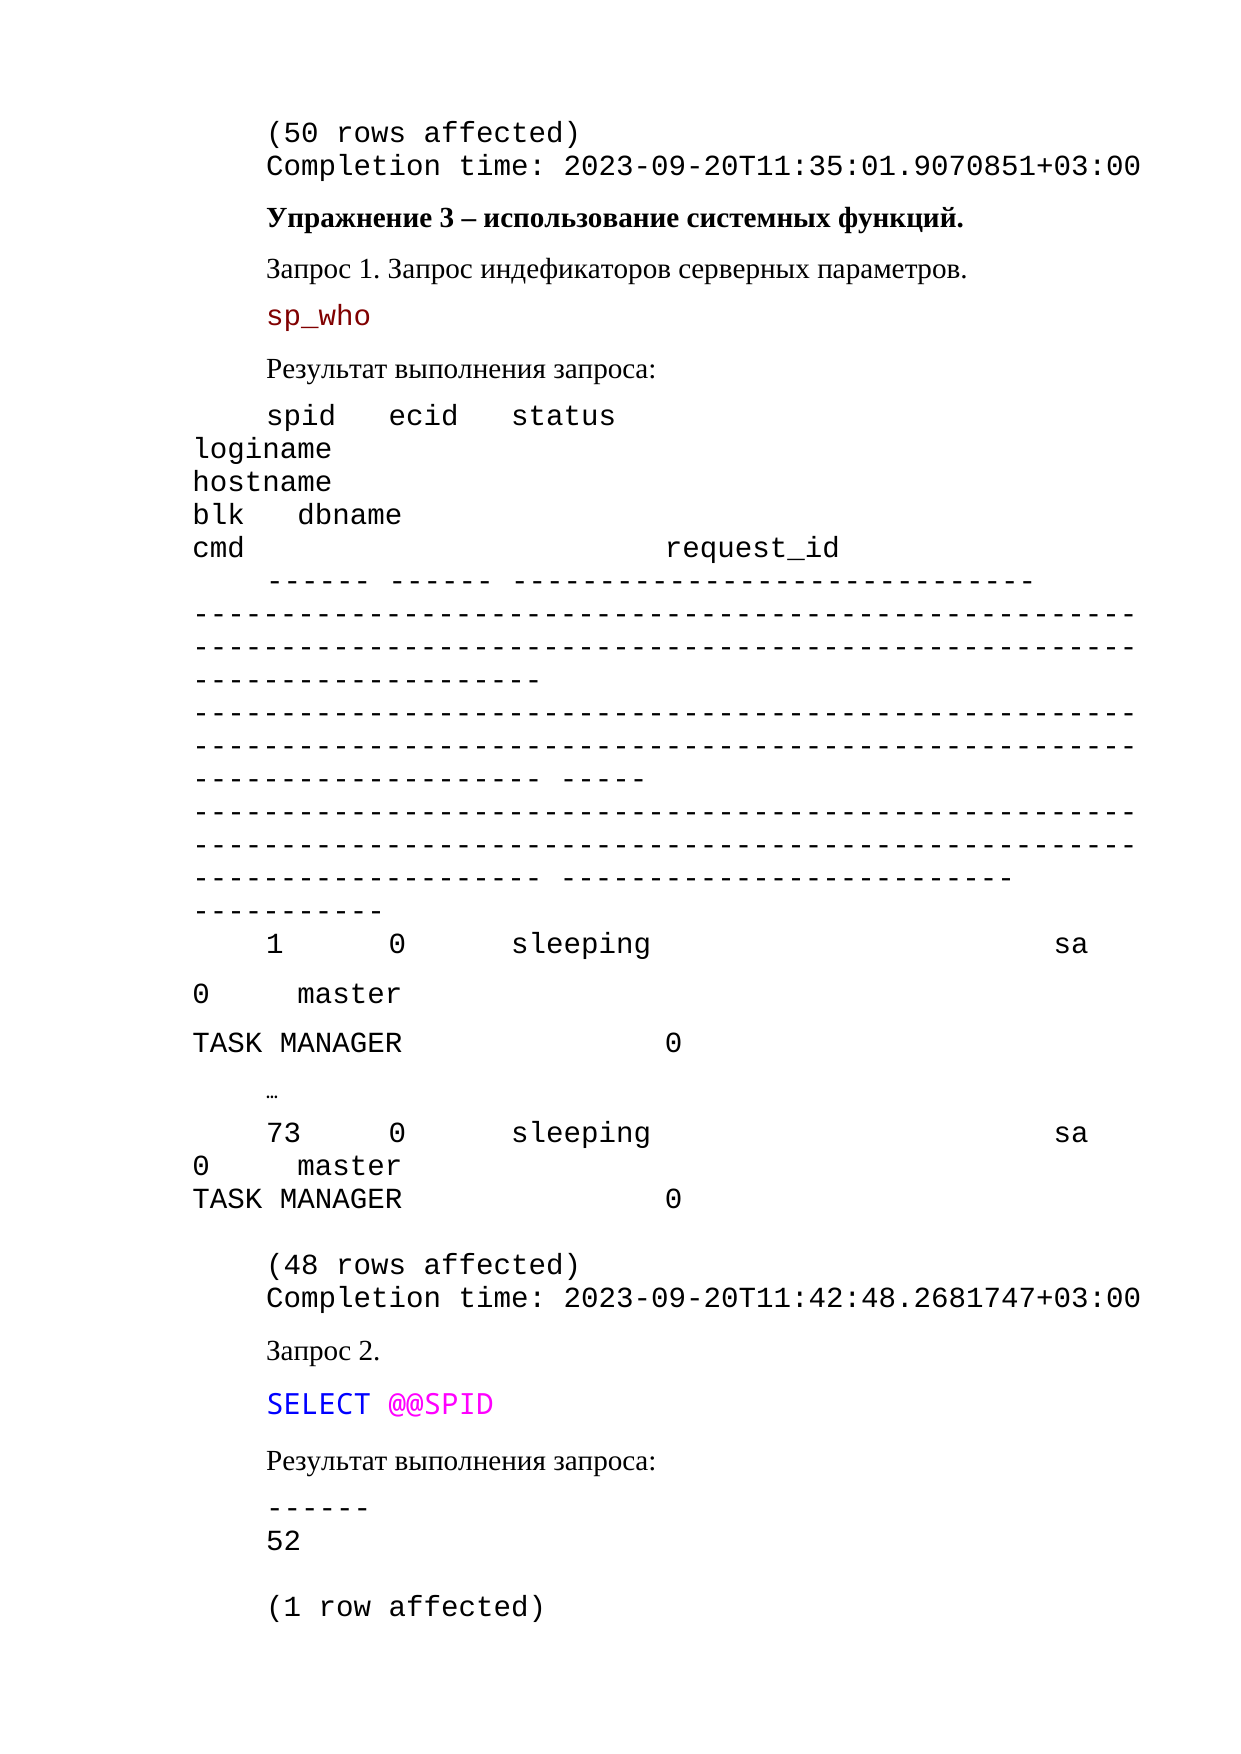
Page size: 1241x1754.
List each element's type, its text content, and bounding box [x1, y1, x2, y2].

text Упражнение 3 – использование системных функций. [192, 201, 1152, 234]
text sp_who [192, 301, 1152, 334]
text 1 0 sleeping sa 0 master TASK MANAGER 0 [192, 929, 1152, 1061]
text Результат выполнения запроса: [192, 1443, 1152, 1476]
text Completion time: 2023-09-20T11:42:48.2681747+03:00 [192, 1283, 1152, 1316]
text … [192, 1078, 1152, 1105]
text ------ [192, 1493, 1152, 1526]
text Результат выполнения запроса: [192, 351, 1152, 384]
text ------ ------ ------------------------------ -------------------------------------------------------------------------------------------------------------------------------- -------------------------------------------------------------------------------------------------------------------------------- ----- -------------------------------------------------------------------------------------------------------------------------------- -------------------------- ----------- [192, 566, 1152, 929]
text (50 rows affected) [192, 118, 1152, 151]
text 73 0 sleeping sa 0 master TASK MANAGER 0 [192, 1118, 1152, 1217]
text (1 row affected) [192, 1592, 1152, 1625]
text Completion time: 2023-09-20T11:35:01.9070851+03:00 [192, 151, 1152, 184]
text Запрос 2. [192, 1333, 1152, 1366]
text SELECT @@SPID [192, 1383, 1152, 1423]
text (48 rows affected) [192, 1250, 1152, 1283]
text Запрос 1. Запрос индефикаторов серверных параметров. [192, 251, 1152, 284]
text 52 [192, 1526, 1152, 1559]
text spid ecid status loginame hostname blk dbname cmd request_id [192, 401, 1152, 566]
